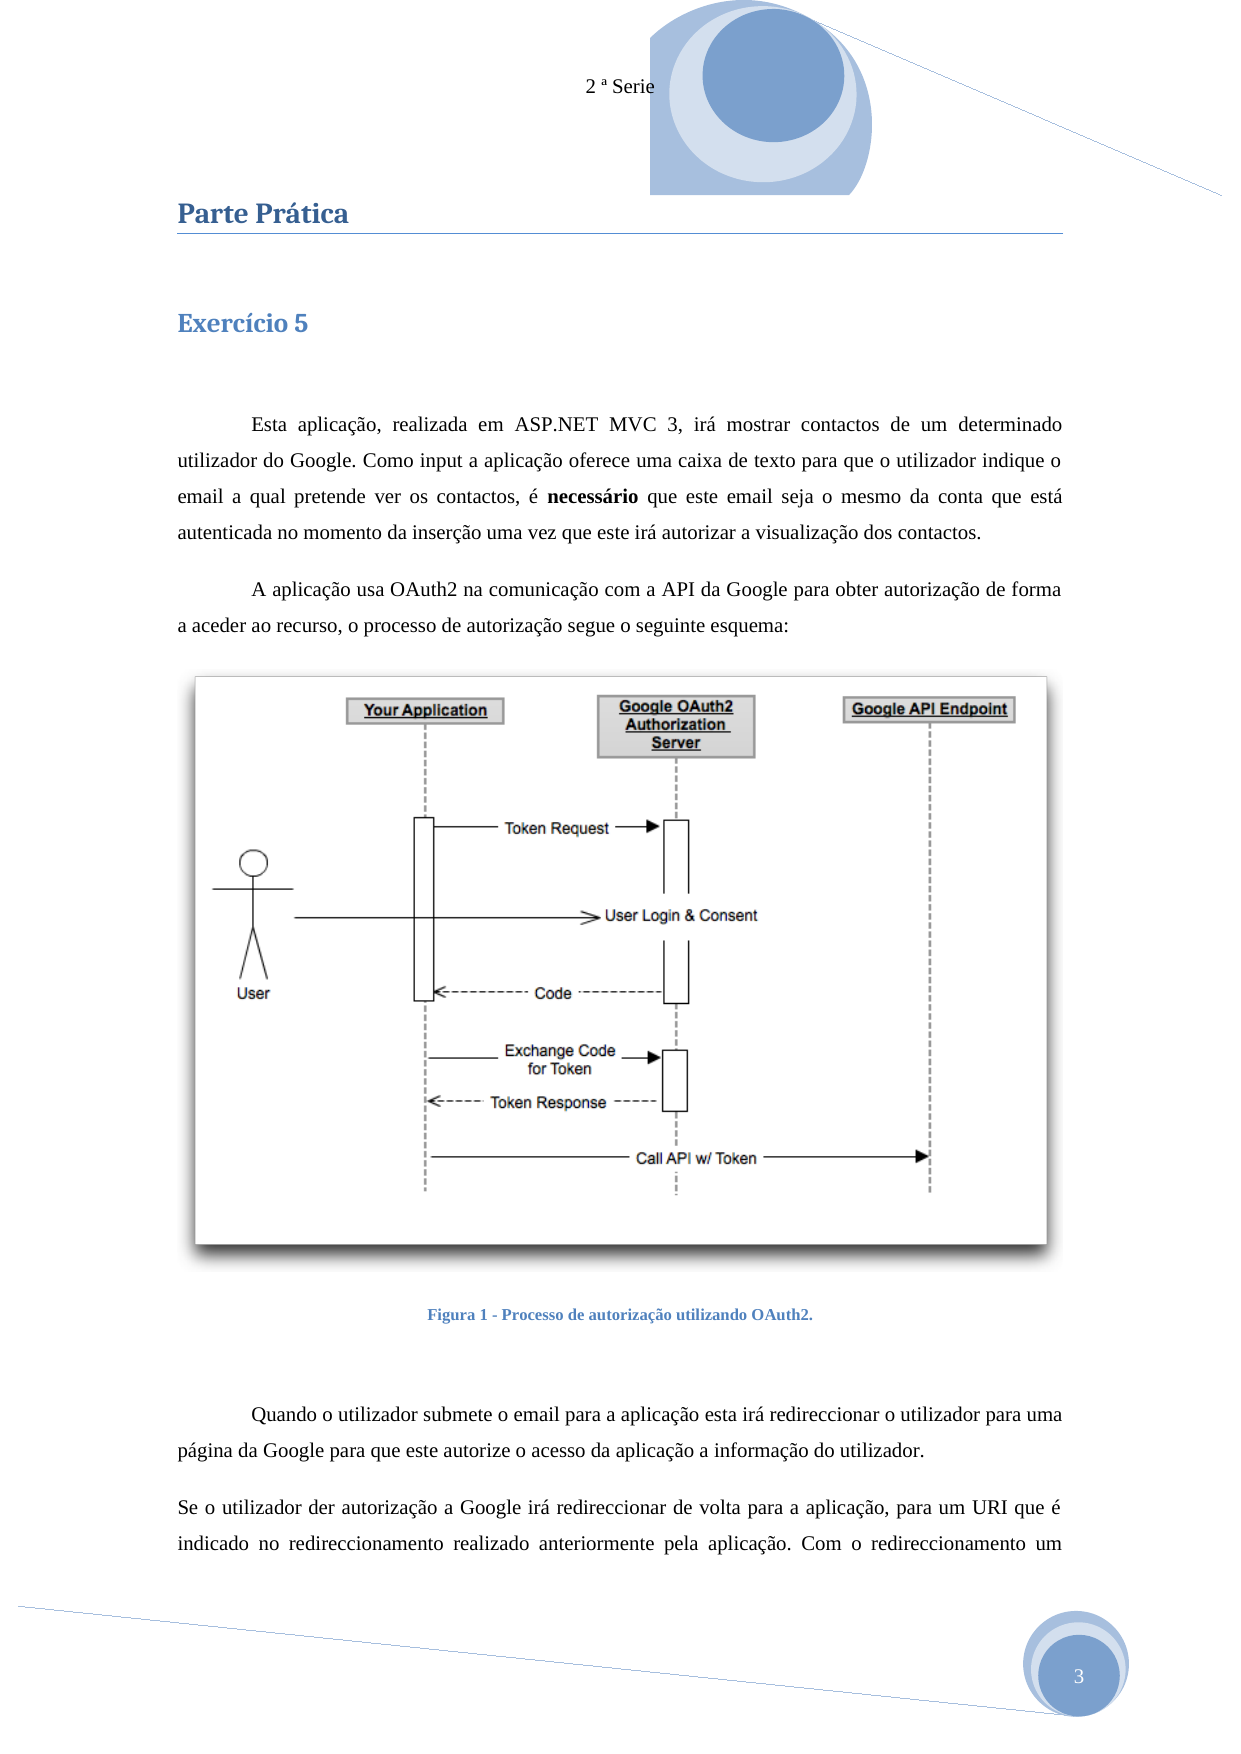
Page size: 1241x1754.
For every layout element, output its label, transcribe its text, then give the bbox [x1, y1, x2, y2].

text A aplicação usa OAuth2 na comunicação com a API da Google para obter autorização de forma a aceder ao recurso, o processo de autorização segue o seguinte esquema: [177, 576, 1063, 637]
text Esta aplicação, realizada em ASP.NET MVC 3, irá mostrar contactos de um determinado utilizador do Google. Como input a aplicação oferece uma caixa de texto para que o utilizador indique o email a qual pretende ver os contactos, é necessário que este email seja o mesmo da conta que está autenticada no momento da inserção uma vez que este irá autorizar a visualização dos contactos. [177, 411, 1063, 544]
picture [177, 669, 1063, 1272]
subtitle Exercício 5 [177, 308, 1063, 339]
text Quando o utilizador submete o email para a aplicação esta irá redireccionar o utilizador para uma página da Google para que este autorize o acesso da aplicação a informação do utilizador. [177, 1402, 1063, 1462]
subtitle Parte Prática [177, 198, 1063, 233]
text Figura 1 - Processo de autorização utilizando OAuth2. [177, 1305, 1063, 1324]
